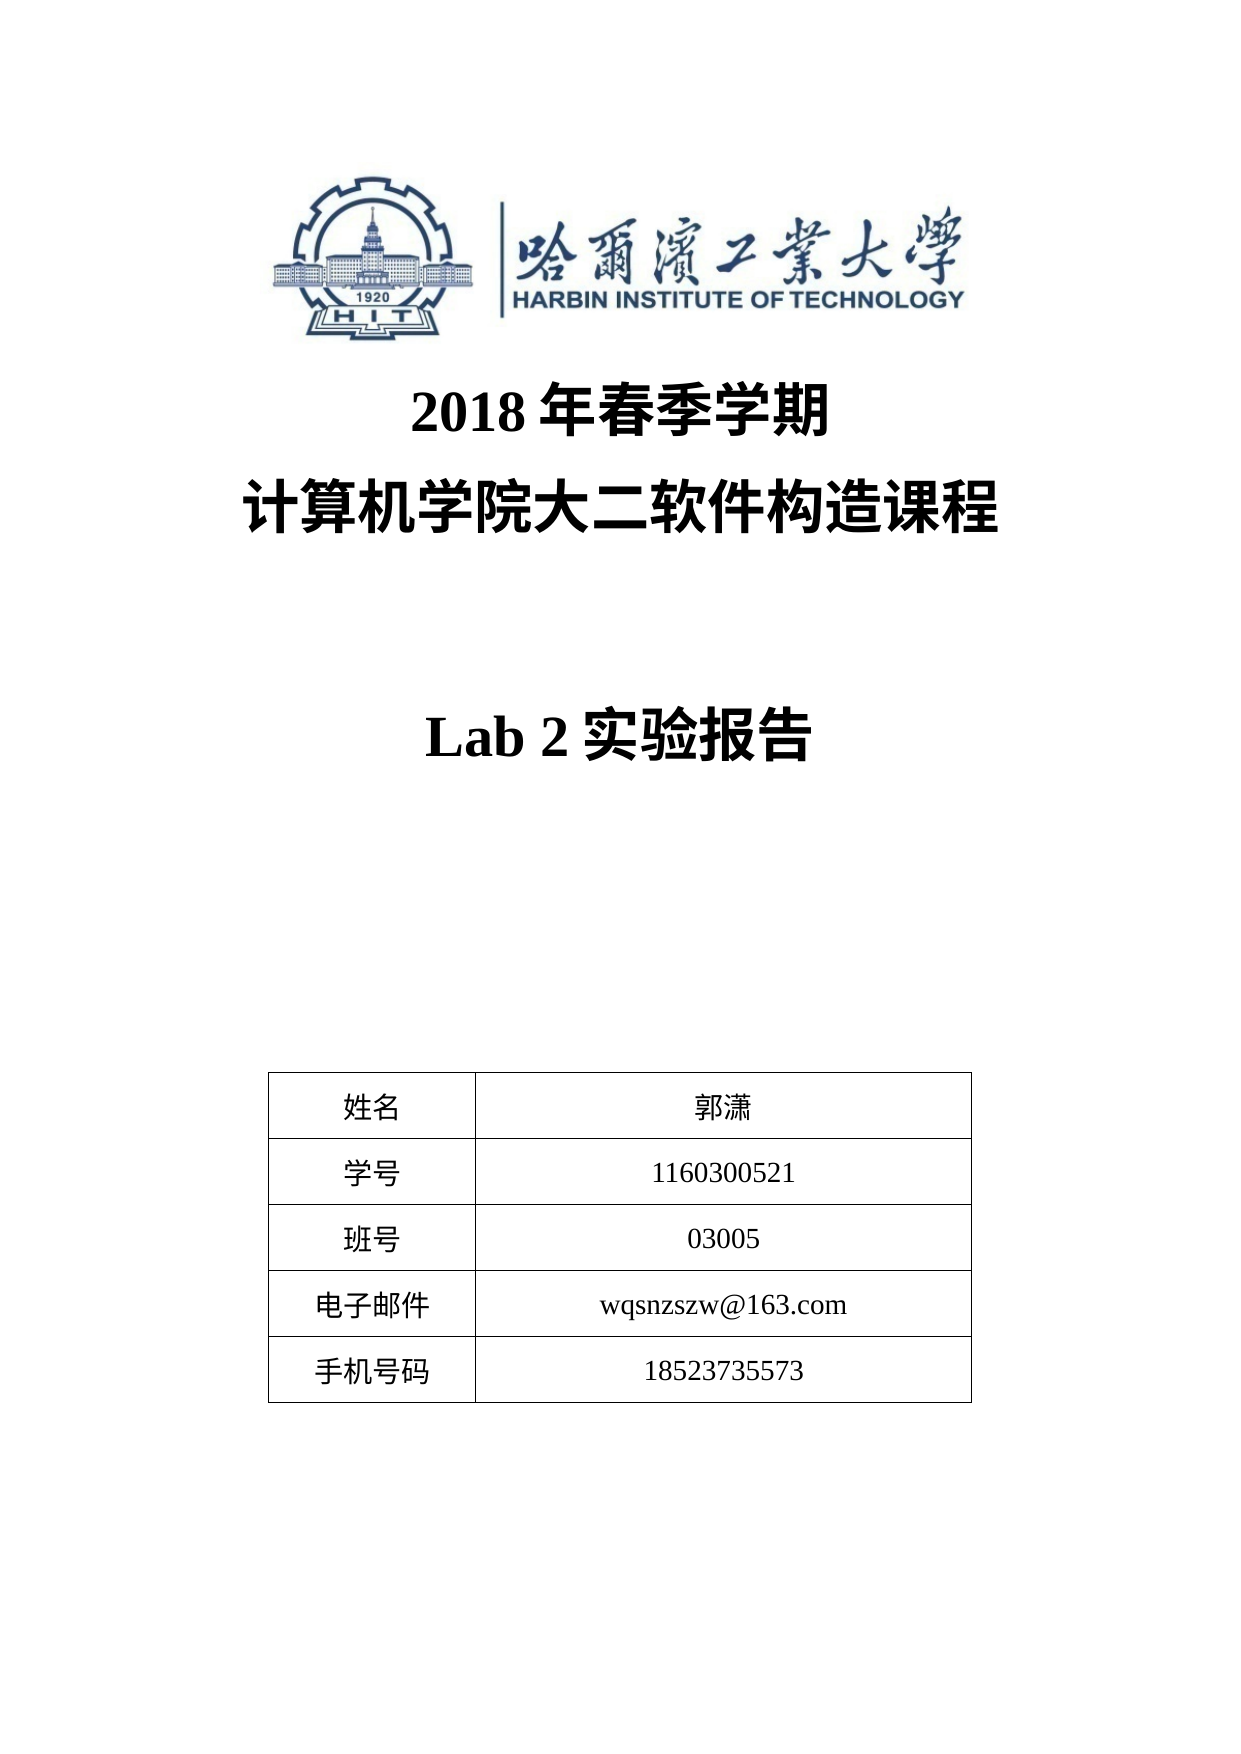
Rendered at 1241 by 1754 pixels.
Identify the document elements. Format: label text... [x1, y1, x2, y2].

table_cell 18523735573 [476, 1337, 971, 1402]
text 2018年春季学期 计算机学院大二软件构造课程 [187, 357, 1053, 552]
table_cell 03005 [476, 1205, 971, 1270]
table_cell 班号 [269, 1205, 475, 1270]
table_cell 学号 [269, 1139, 475, 1204]
table_cell 电子邮件 [269, 1271, 475, 1336]
table_header 姓名 [269, 1073, 475, 1138]
picture [259, 162, 981, 356]
text Lab 2实验报告 [187, 682, 1053, 812]
table_cell 1160300521 [476, 1139, 971, 1204]
table_header 郭潇 [476, 1073, 971, 1138]
table_cell wqsnzszw@163.com [476, 1271, 971, 1336]
table_cell 手机号码 [269, 1337, 475, 1402]
